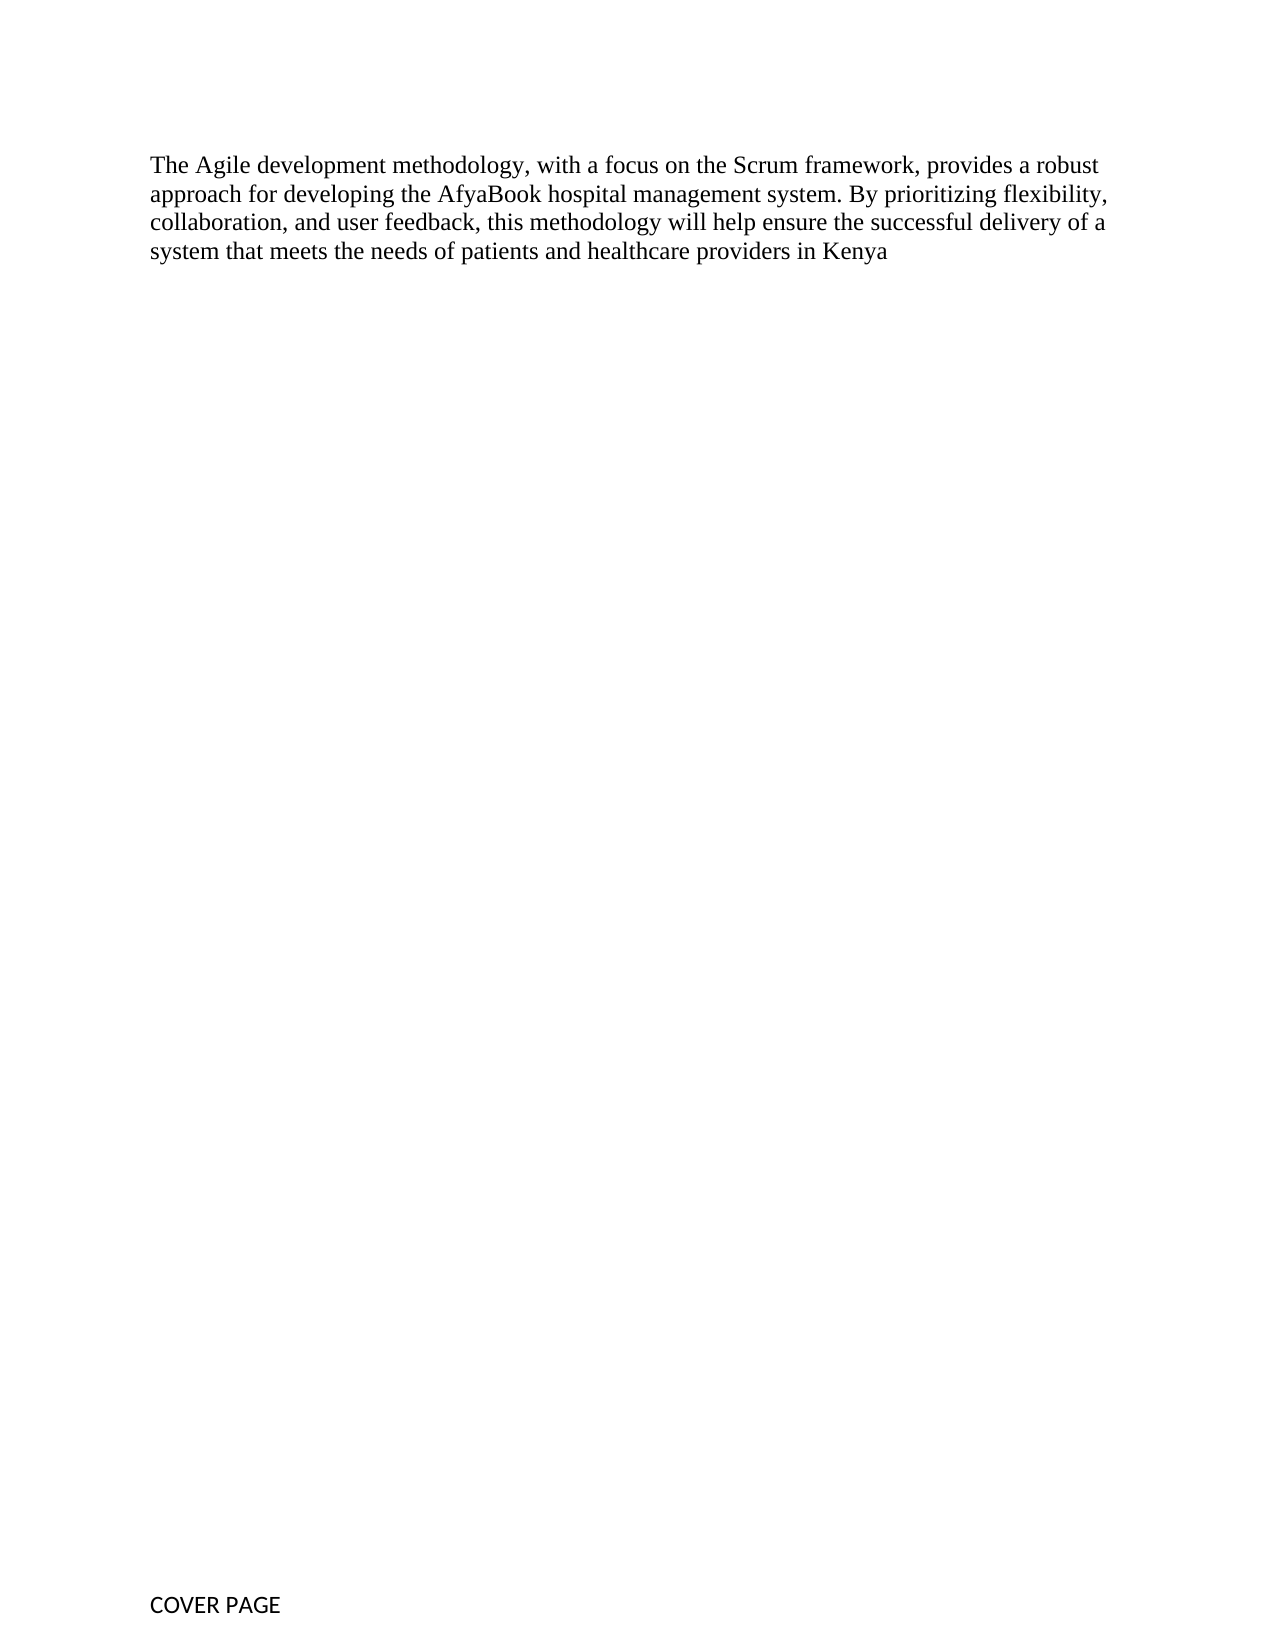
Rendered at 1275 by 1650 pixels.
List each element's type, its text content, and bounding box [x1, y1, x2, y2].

text The Agile development methodology, with a focus on the Scrum framework, provides a robust approach for developing the AfyaBook hospital management system. By prioritizing flexibility, collaboration, and user feedback, this methodology will help ensure the successful delivery of a system that meets the needs of patients and healthcare providers in Kenya [150, 150, 1125, 265]
